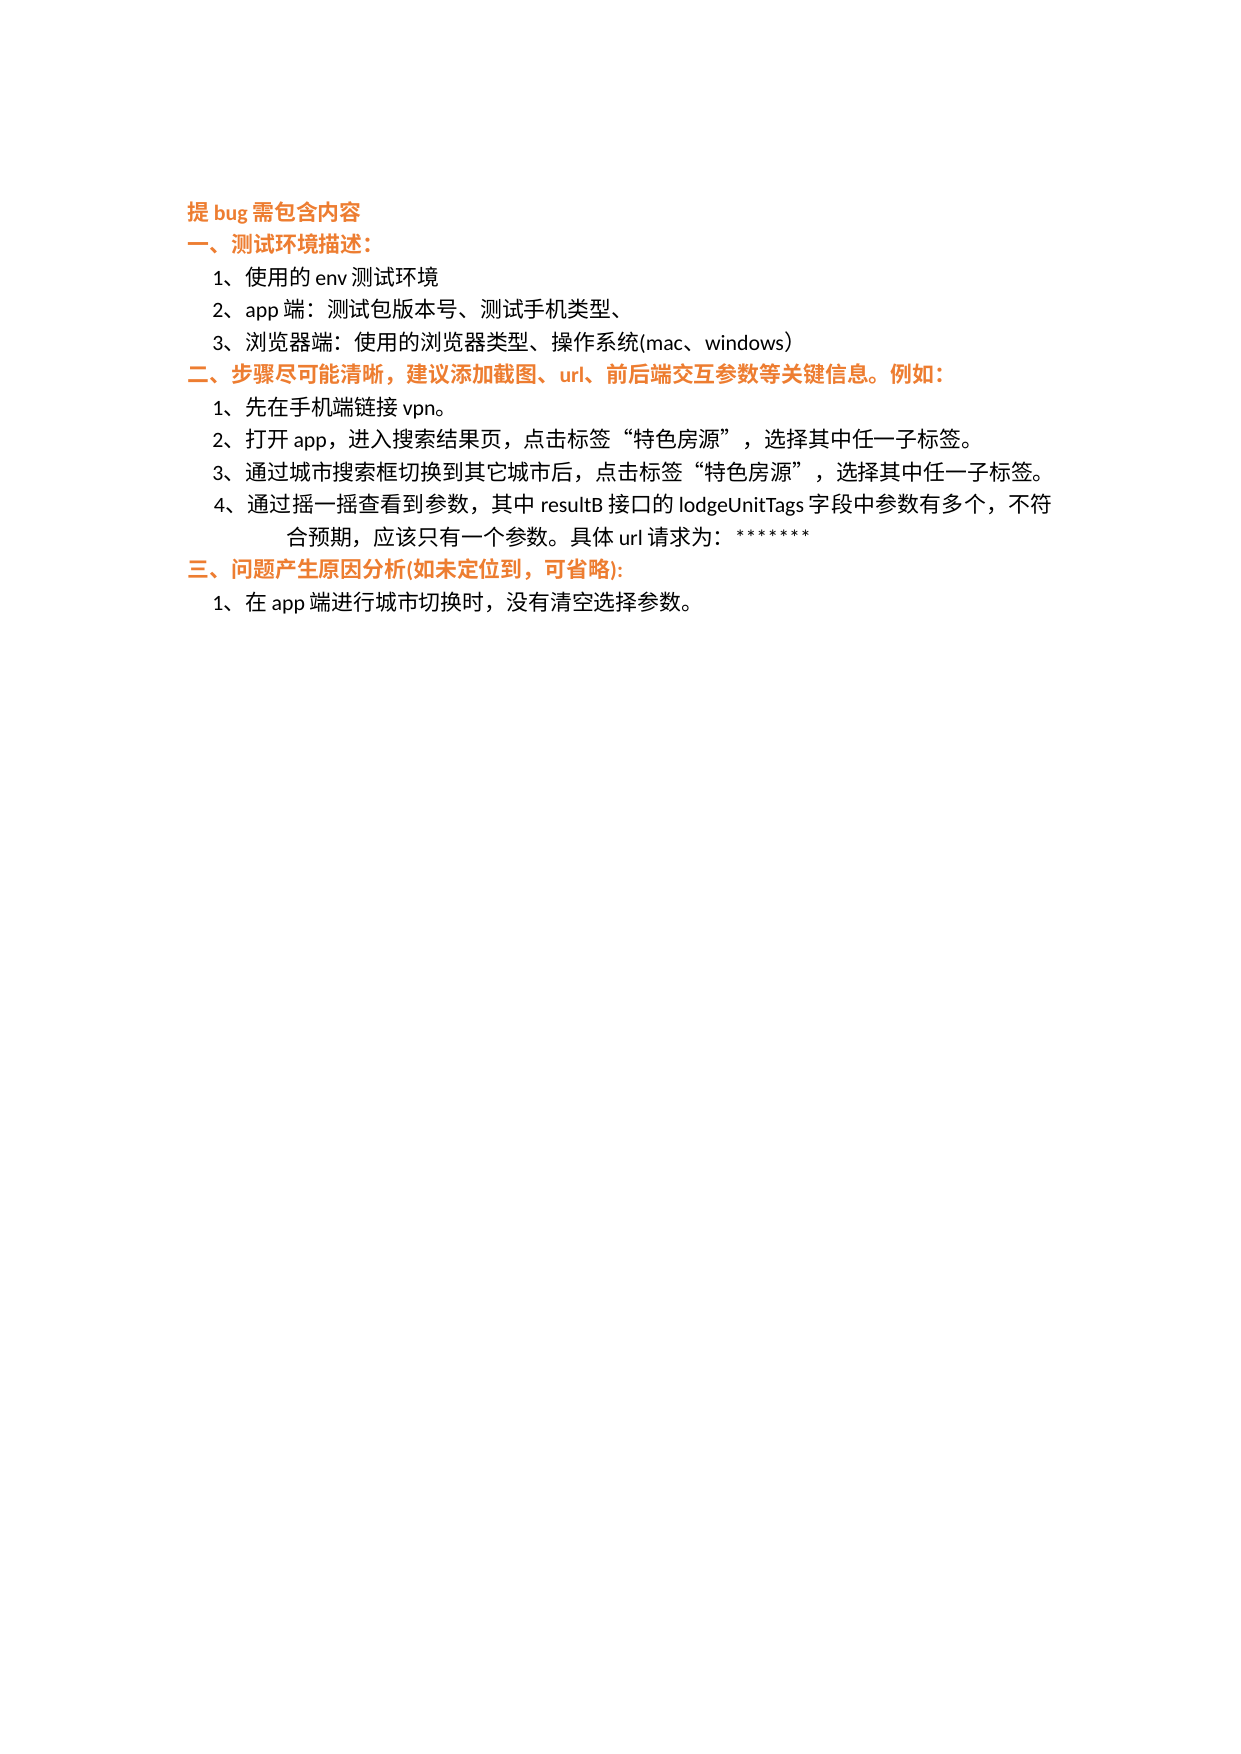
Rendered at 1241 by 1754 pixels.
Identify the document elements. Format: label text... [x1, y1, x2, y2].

text 1、先在手机端链接vpn。 [187, 389, 1053, 422]
text 一、测试环境描述： [187, 227, 1053, 259]
text 1、使用的env测试环境 [187, 259, 1053, 292]
text 1、在app端进行城市切换时，没有清空选择参数。 [187, 584, 1053, 617]
text 提bug需包含内容 [187, 194, 1053, 227]
text 3、通过城市搜索框切换到其它城市后，点击标签“特色房源”，选择其中任一子标签。 [187, 454, 1053, 487]
text 二、步骤尽可能清晰，建议添加截图、url、前后端交互参数等关键信息。例如： [187, 357, 1053, 389]
text 3、浏览器端：使用的浏览器类型、操作系统(mac、windows） [187, 324, 1053, 357]
list 问题产生原因分析(如未定位到，可省略): [187, 552, 1053, 584]
text 4、通过摇一摇查看到参数，其中resultB接口的lodgeUnitTags字段中参数有多个，不符合预期，应该只有一个参数。具体url请求为：******* [187, 487, 1053, 552]
text 2、app端：测试包版本号、测试手机类型、 [187, 292, 1053, 324]
text 2、打开app，进入搜索结果页，点击标签“特色房源”，选择其中任一子标签。 [187, 422, 1053, 454]
